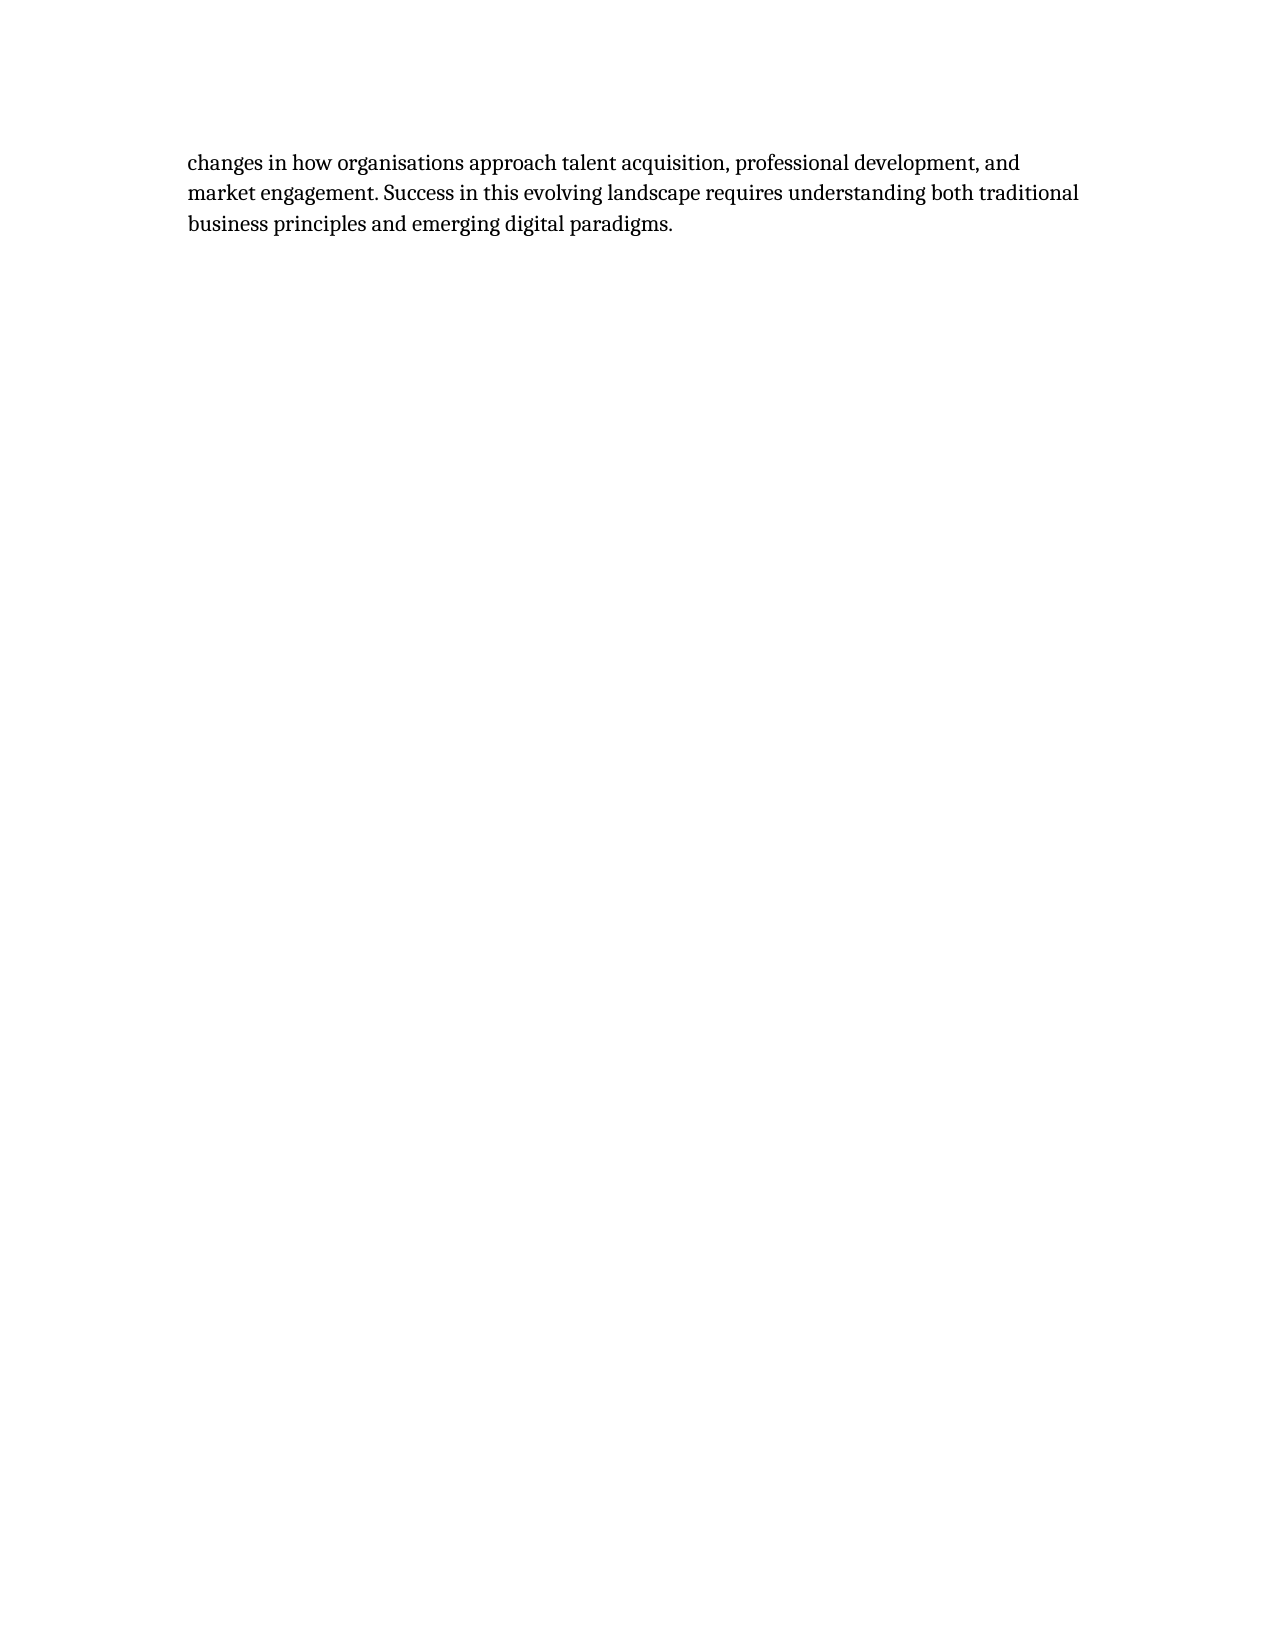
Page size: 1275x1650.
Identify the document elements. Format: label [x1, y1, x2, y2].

text [187, 150, 1087, 237]
